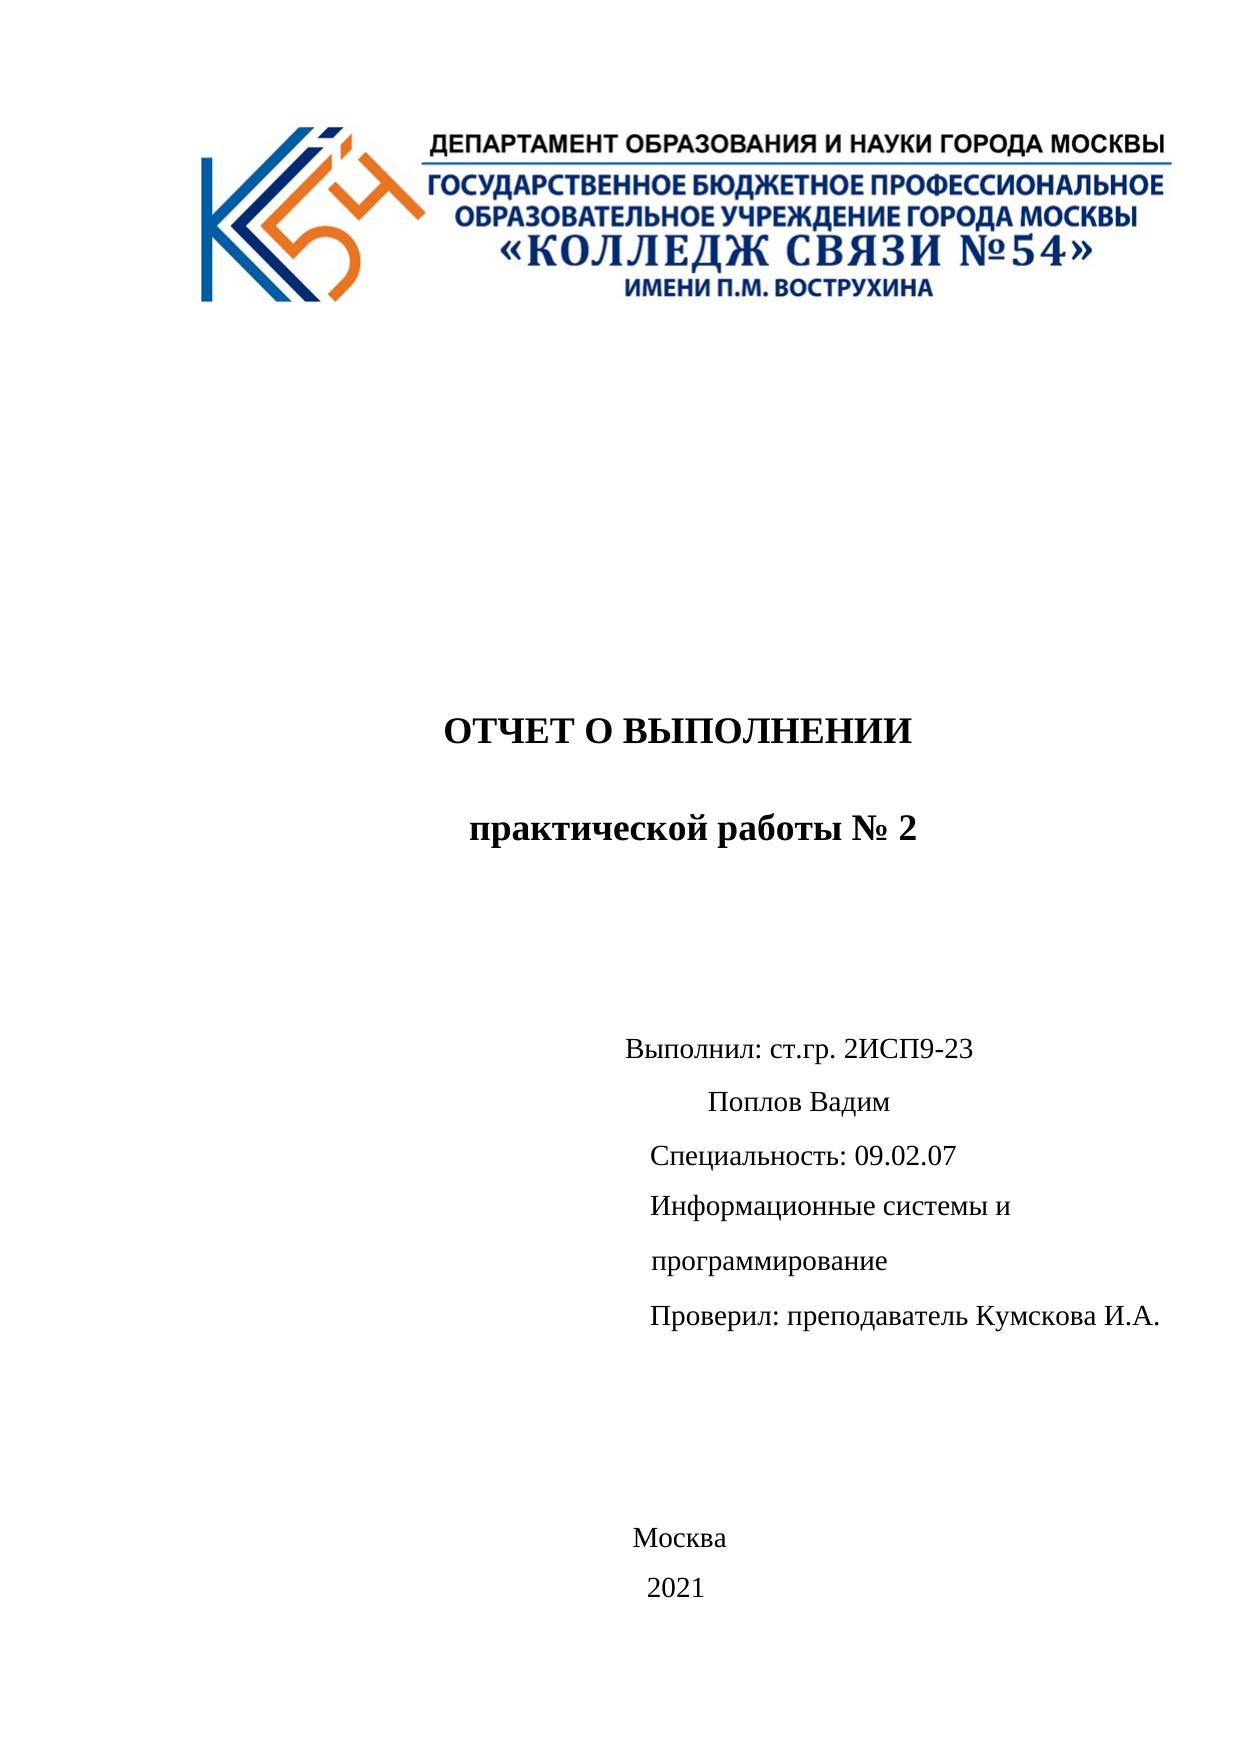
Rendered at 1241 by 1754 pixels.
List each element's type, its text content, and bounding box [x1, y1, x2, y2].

text Специальность: 09.02.07 [425, 1138, 1181, 1172]
text ОТЧЕТ О ВЫПОЛНЕНИИ [443, 709, 1181, 752]
text Выполнил: ст.гр. 2ИСП9-23 [425, 1031, 1173, 1064]
text Поплов Вадим [425, 1084, 1173, 1118]
text практической работы № 2 [469, 806, 1181, 849]
text 2021 [177, 1570, 1181, 1603]
text Информационные системы и программирование [650, 1188, 1181, 1276]
text Москва [632, 1520, 1181, 1553]
picture [200, 124, 1173, 304]
text Проверил: преподаватель Кумскова И.А. [650, 1298, 1181, 1331]
